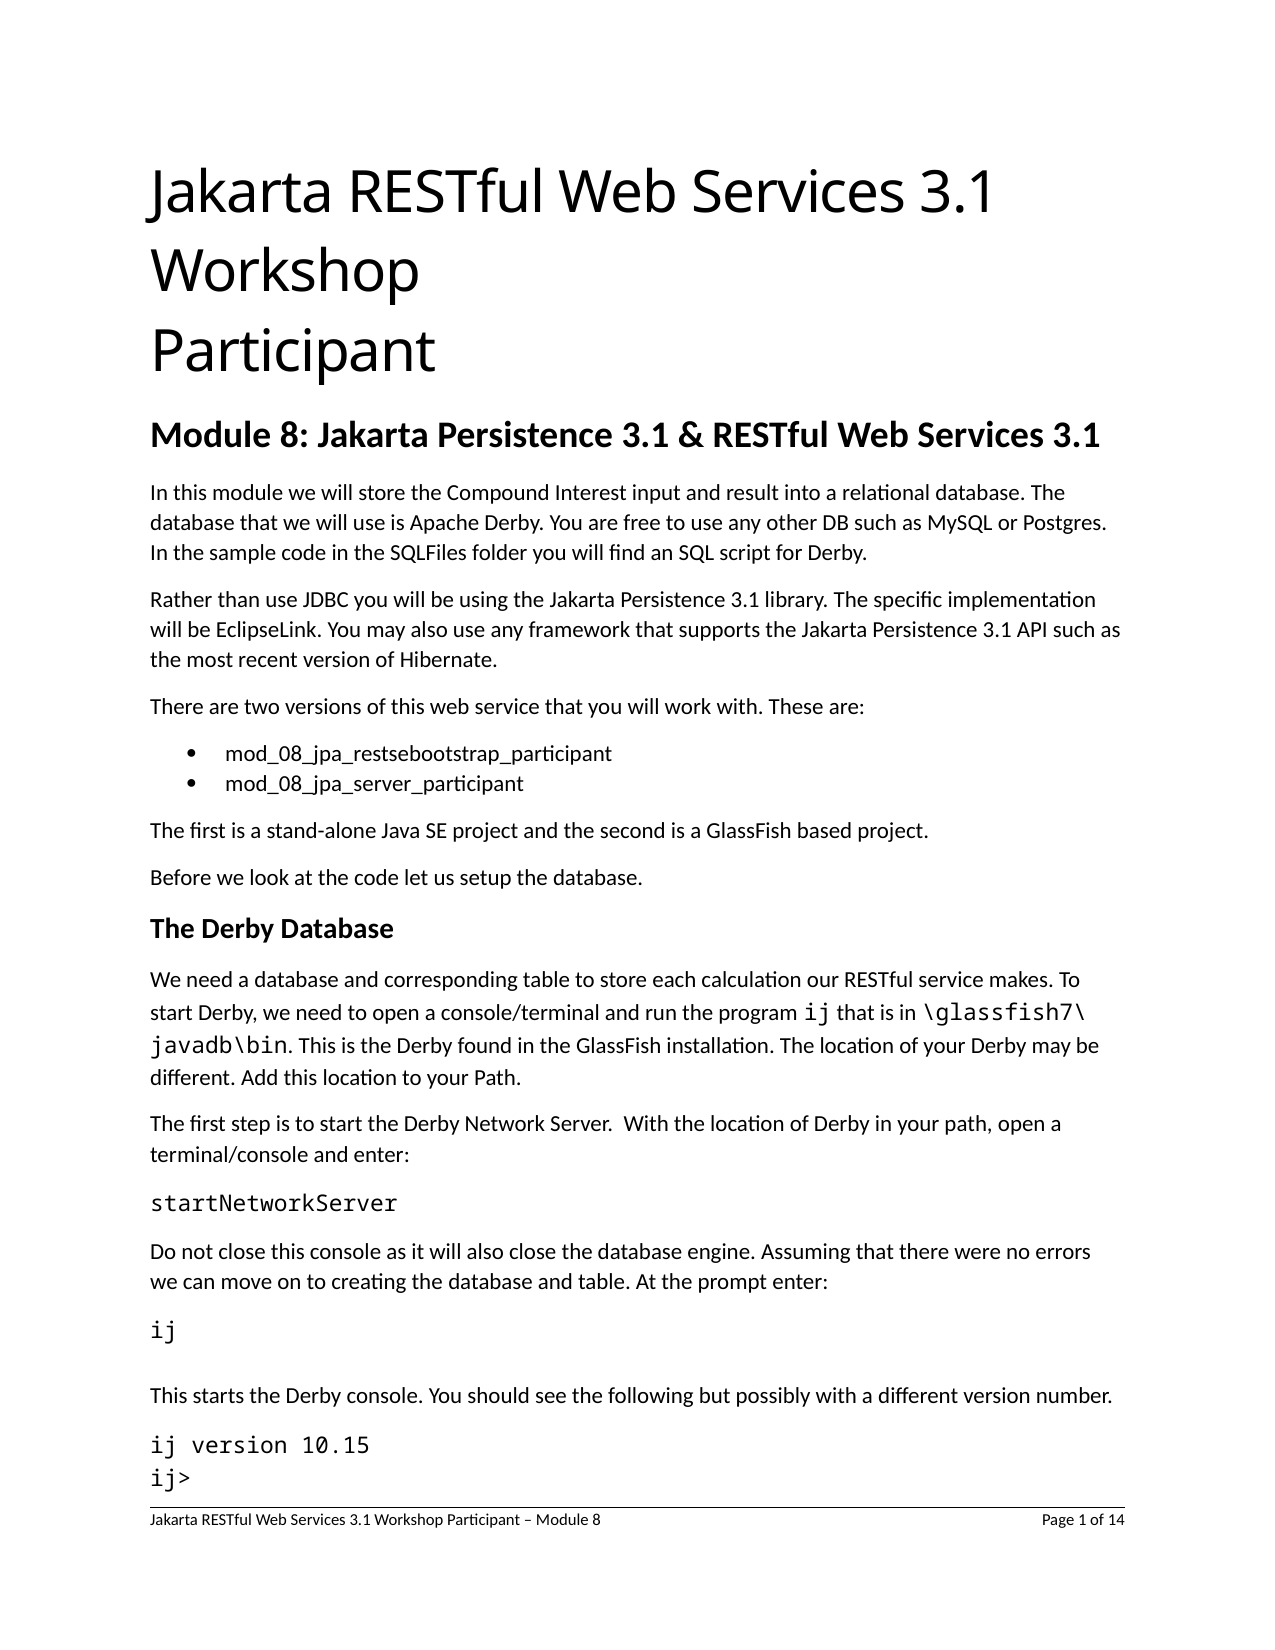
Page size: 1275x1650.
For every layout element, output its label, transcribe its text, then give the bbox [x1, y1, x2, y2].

text ij version 10.15 [150, 1428, 1125, 1460]
list mod_08_jpa_server_participant [187, 769, 1125, 797]
text Before we look at the code let us setup the database. [150, 863, 1125, 891]
text We need a database and corresponding table to store each calculation our RESTful service makes. To start Derby, we need to open a console/terminal and run the program ij that is in \glassfish7\javadb\bin. This is the Derby found in the GlassFish installation. The location of your Derby may be different. Add this location to your Path. [150, 965, 1125, 1091]
text The Derby Database [150, 910, 1125, 946]
text Rather than use JDBC you will be using the Jakarta Persistence 3.1 library. The specific implementation will be EclipseLink. You may also use any framework that supports the Jakarta Persistence 3.1 API such as the most recent version of Hibernate. [150, 585, 1125, 673]
text There are two versions of this web service that you will work with. These are: [150, 692, 1125, 720]
text startNetworkServer [150, 1187, 1125, 1218]
text The first step is to start the Derby Network Server. With the location of Derby in your path, open a terminal/console and enter: [150, 1109, 1125, 1168]
text ij [150, 1314, 1125, 1345]
text Do not close this console as it will also close the database engine. Assuming that there were no errors we can move on to creating the database and table. At the prompt enter: [150, 1237, 1125, 1295]
text This starts the Derby console. You should see the following but possibly with a different version number. [150, 1382, 1125, 1410]
text Participant [150, 309, 1125, 388]
text In this module we will store the Compound Interest input and result into a relational database. The database that we will use is Apache Derby. You are free to use any other DB such as MySQL or Postgres. In the sample code in the SQLFiles folder you will find an SQL script for Derby. [150, 478, 1125, 566]
text The first is a stand-alone Java SE project and the second is a GlassFish based project. [150, 816, 1125, 844]
title Jakarta RESTful Web Services 3.1 Workshop [150, 150, 1125, 309]
text Module 8: Jakarta Persistence 3.1 & RESTful Web Services 3.1 [150, 411, 1125, 457]
list mod_08_jpa_restsebootstrap_participant [187, 739, 1125, 767]
text ij> [150, 1462, 1125, 1493]
